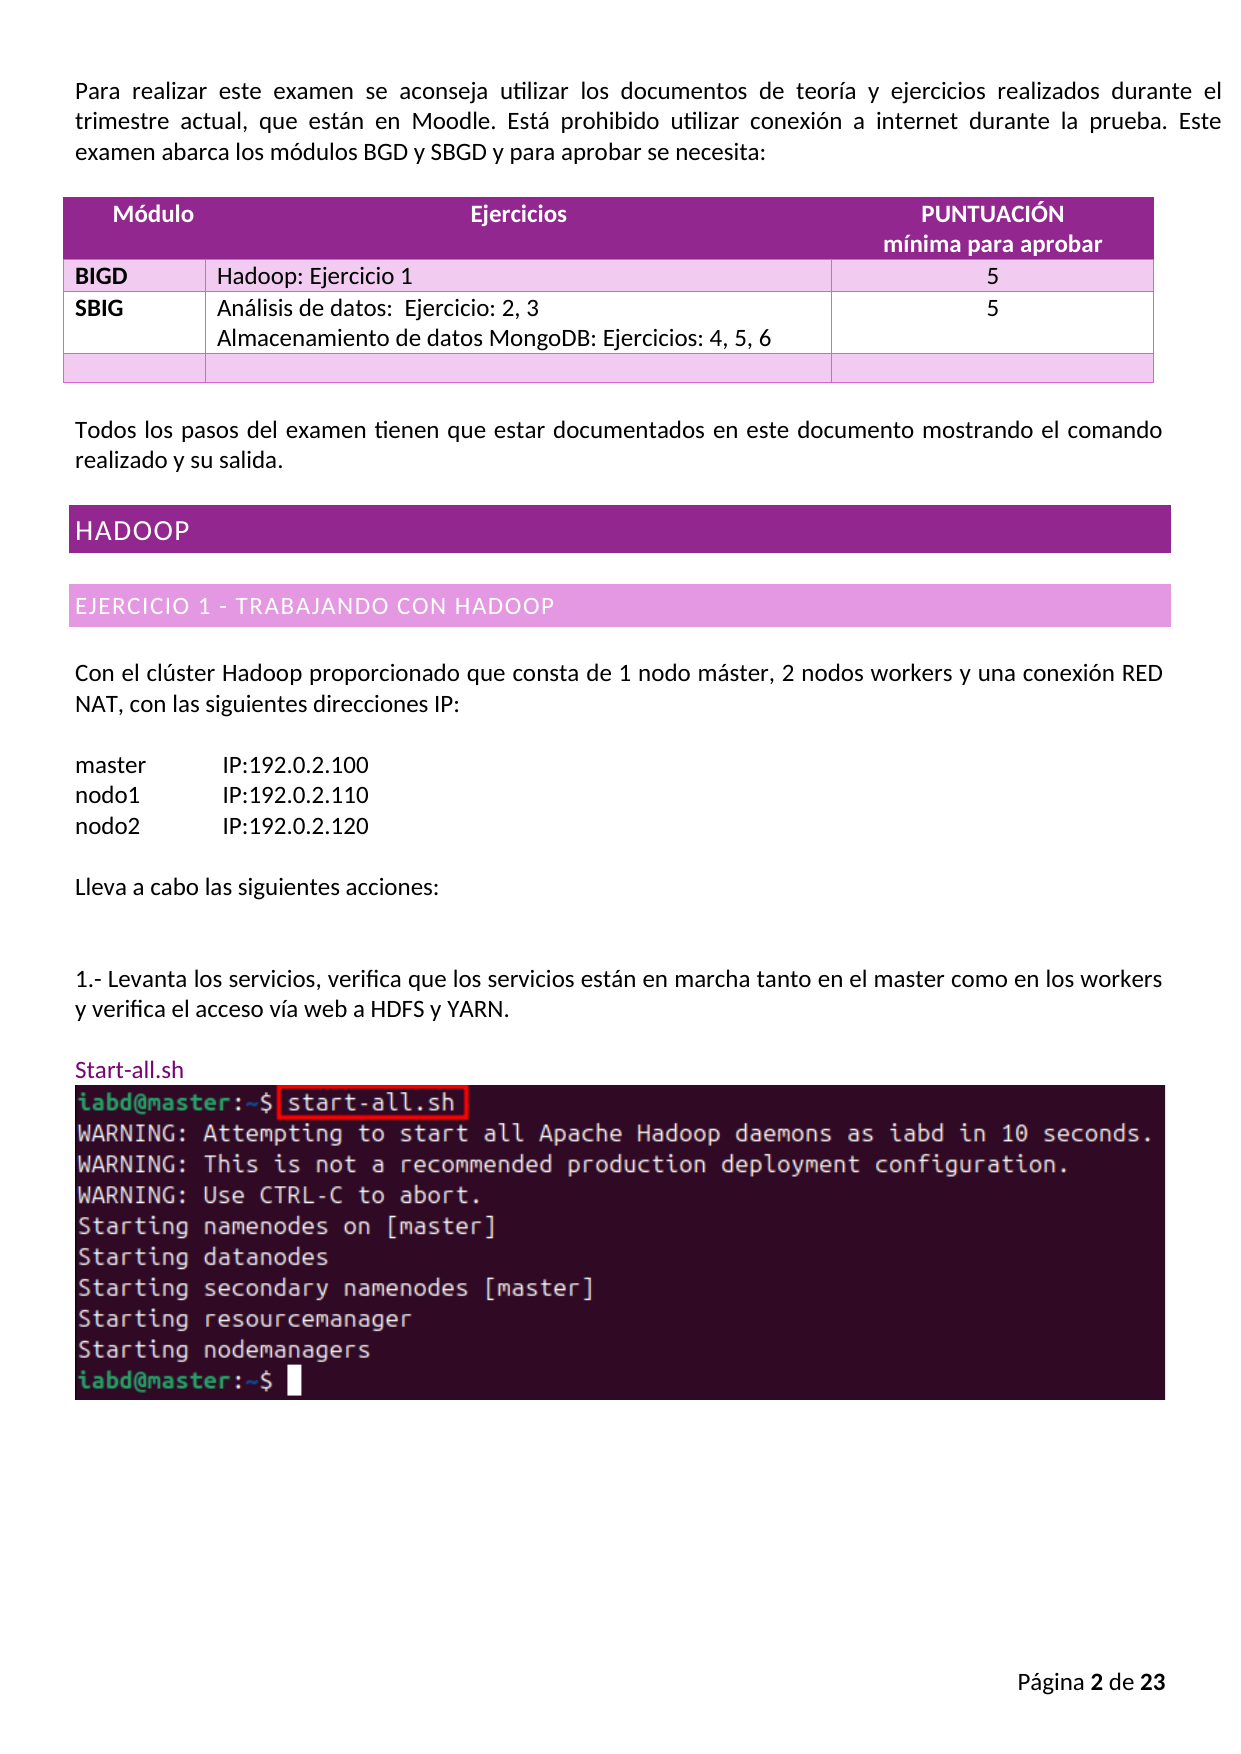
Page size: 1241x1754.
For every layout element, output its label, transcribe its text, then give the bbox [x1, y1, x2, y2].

table_cell [832, 354, 1153, 382]
text Con el clúster Hadoop proporcionado que consta de 1 nodo máster, 2 nodos workers y una conexión RED NAT, con las siguientes direcciones IP: [75, 658, 1165, 719]
table_cell Hadoop: Ejercicio 1 [206, 260, 831, 291]
table_header PUNTUACIÓN mínima para aprobar [832, 198, 1153, 259]
table_cell 5 [832, 260, 1153, 291]
table_cell Análisis de datos: Ejercicio: 2, 3 Almacenamiento de datos MongoDB: Ejercicios: 4, 5, 6 [206, 292, 831, 353]
subtitle HADOOP [75, 512, 1165, 547]
list Todos los pasos del examen tienen que estar documentados en este documento mostrando el comando realizado y su salida. [75, 414, 1165, 475]
table_cell [64, 354, 205, 382]
table_cell SBIG [64, 292, 205, 353]
table_header Ejercicios [206, 198, 831, 259]
text nodo1 IP:192.0.2.110 [75, 780, 1165, 810]
picture [75, 1085, 1166, 1400]
list Para realizar este examen se aconseja utilizar los documentos de teoría y ejercicios realizados durante el trimestre actual, que están en Moodle. Está prohibido utilizar conexión a internet durante la prueba. Este examen abarca los módulos BGD y SBGD y para aprobar se necesita: [75, 75, 1224, 167]
text 1.- Levanta los servicios, verifica que los servicios están en marcha tanto en el master como en los workers y verifica el acceso vía web a HDFS y YARN. [75, 963, 1165, 1024]
table_cell [206, 354, 831, 382]
text Start-all.sh [75, 1054, 1165, 1085]
table_header Módulo [64, 198, 205, 259]
text Lleva a cabo las siguientes acciones: [75, 871, 1165, 902]
table_cell BIGD [64, 260, 205, 291]
text nodo2 IP:192.0.2.120 [75, 810, 1165, 841]
subtitle EJERCICIO 1 - trabajando con hadoop [75, 590, 1165, 621]
text master IP:192.0.2.100 [75, 749, 1165, 780]
table_cell 5 [832, 292, 1153, 353]
